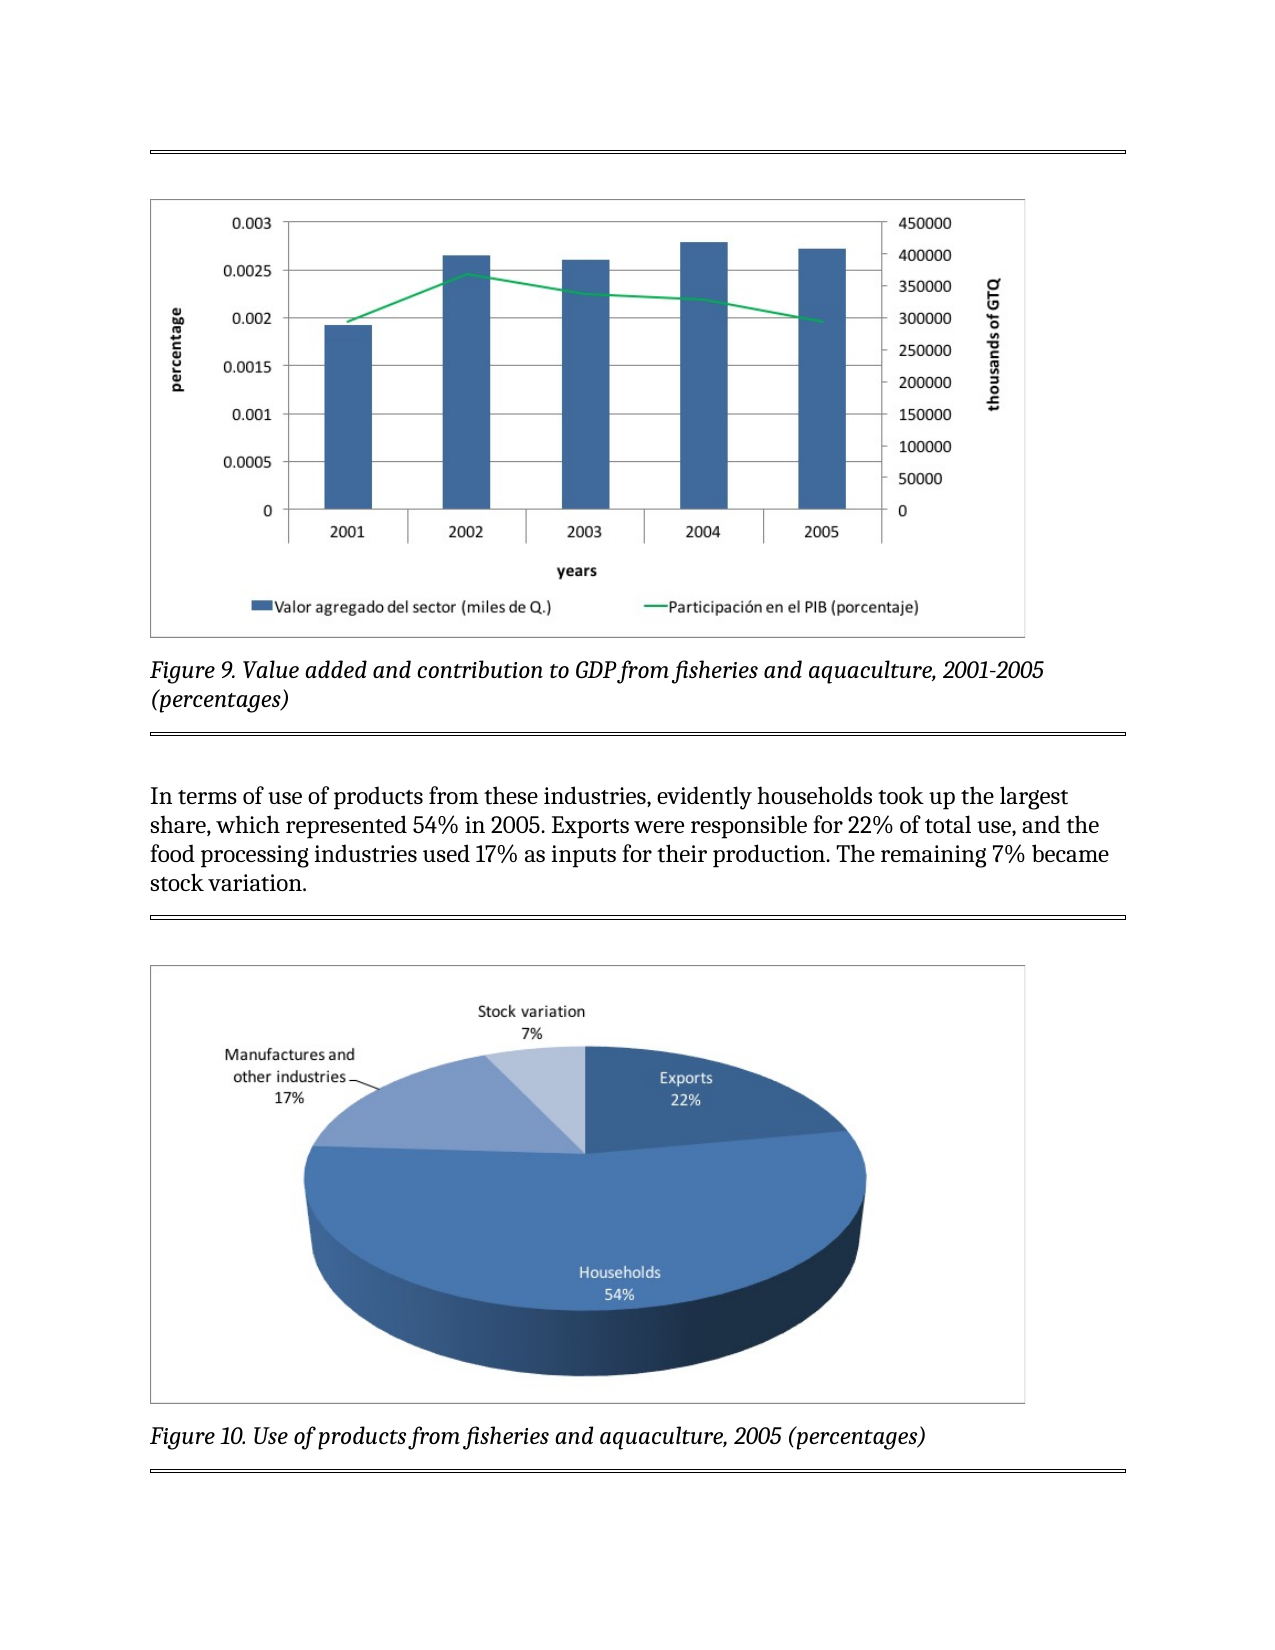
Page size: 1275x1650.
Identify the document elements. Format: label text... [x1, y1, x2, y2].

text In terms of use of products from these industries, evidently households took up the largest share, which represented 54% in 2005. Exports were responsible for 22% of total use, and the food processing industries used 17% as inputs for their production. The remaining 7% became stock variation. [150, 782, 1125, 897]
text Figure 10. Use of products from fisheries and aquaculture, 2005 (percentages) [150, 1422, 1125, 1451]
picture [150, 199, 1025, 638]
picture [150, 965, 1025, 1404]
text Figure 9. Value added and contribution to GDP from fisheries and aquaculture, 2001-2005 (percentages) [150, 656, 1125, 714]
